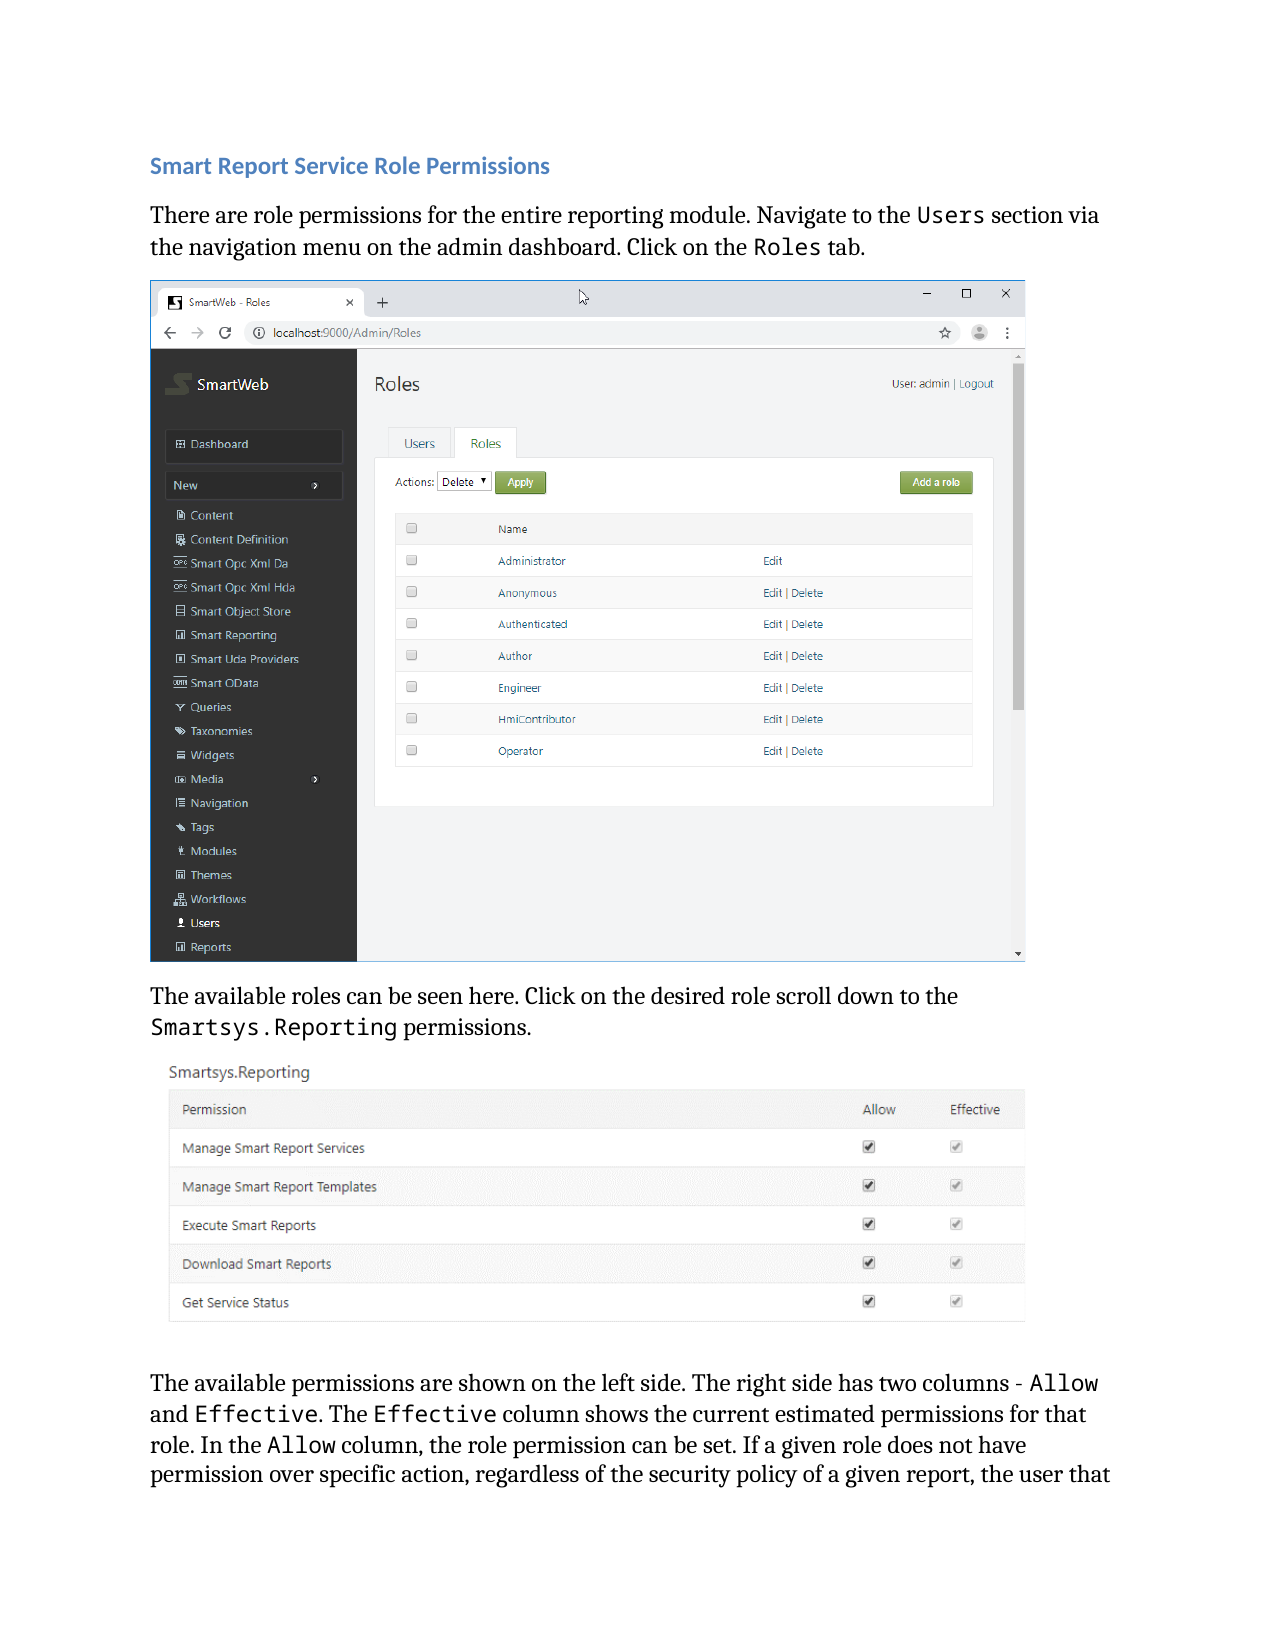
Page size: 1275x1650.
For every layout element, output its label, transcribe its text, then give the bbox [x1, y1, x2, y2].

picture [150, 280, 1025, 962]
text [150, 1367, 1125, 1489]
text There are role permissions for the entire reporting module. Navigate to the Users section via the navigation menu on the admin dashboard. Click on the Roles tab. [150, 199, 1125, 262]
picture [150, 1061, 1025, 1346]
subtitle Smart Report Service Role Permissions [150, 150, 1125, 181]
text The available roles can be seen here. Click on the desired role scroll down to the Smartsys.Reporting permissions. [150, 982, 1125, 1042]
